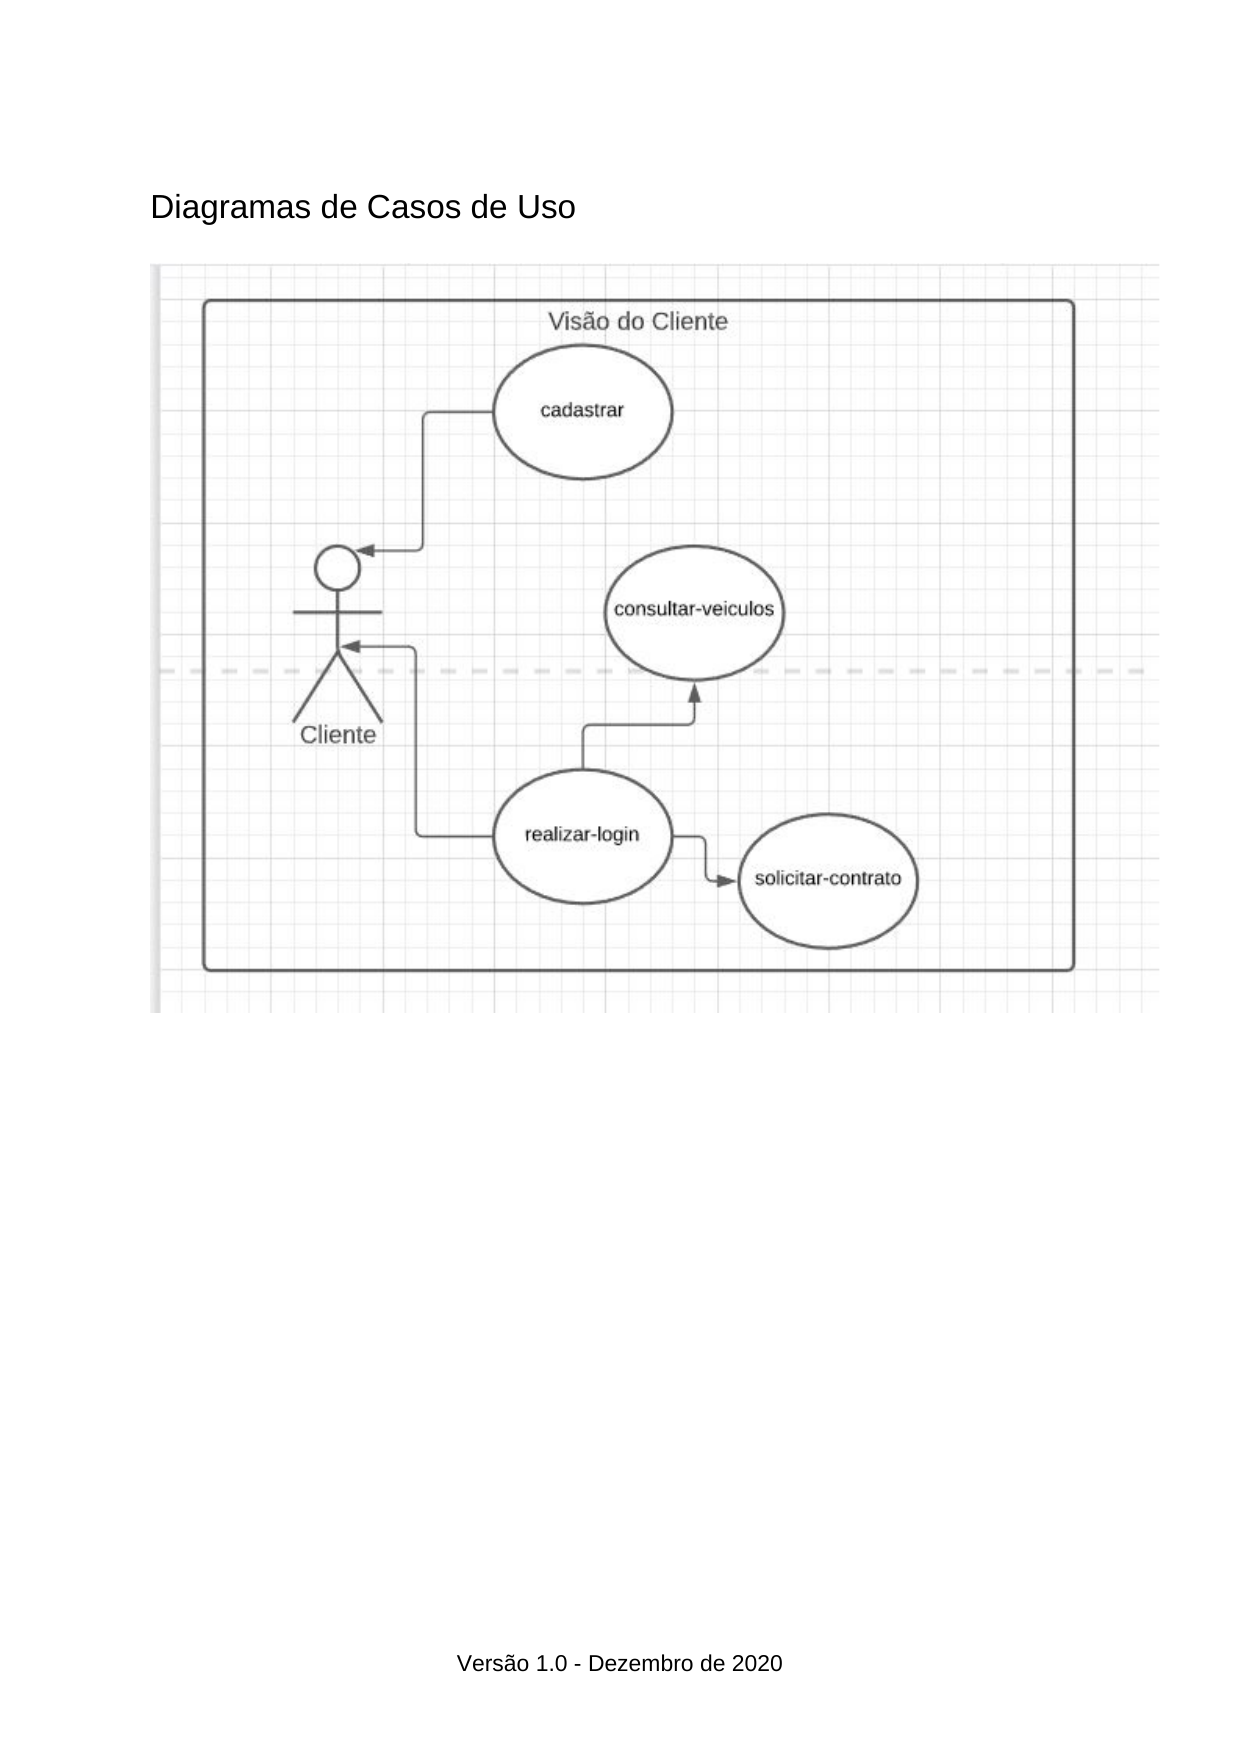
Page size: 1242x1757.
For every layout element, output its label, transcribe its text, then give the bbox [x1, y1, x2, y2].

picture [150, 263, 1160, 1013]
subtitle Diagramas de Casos de Uso [150, 187, 1208, 225]
